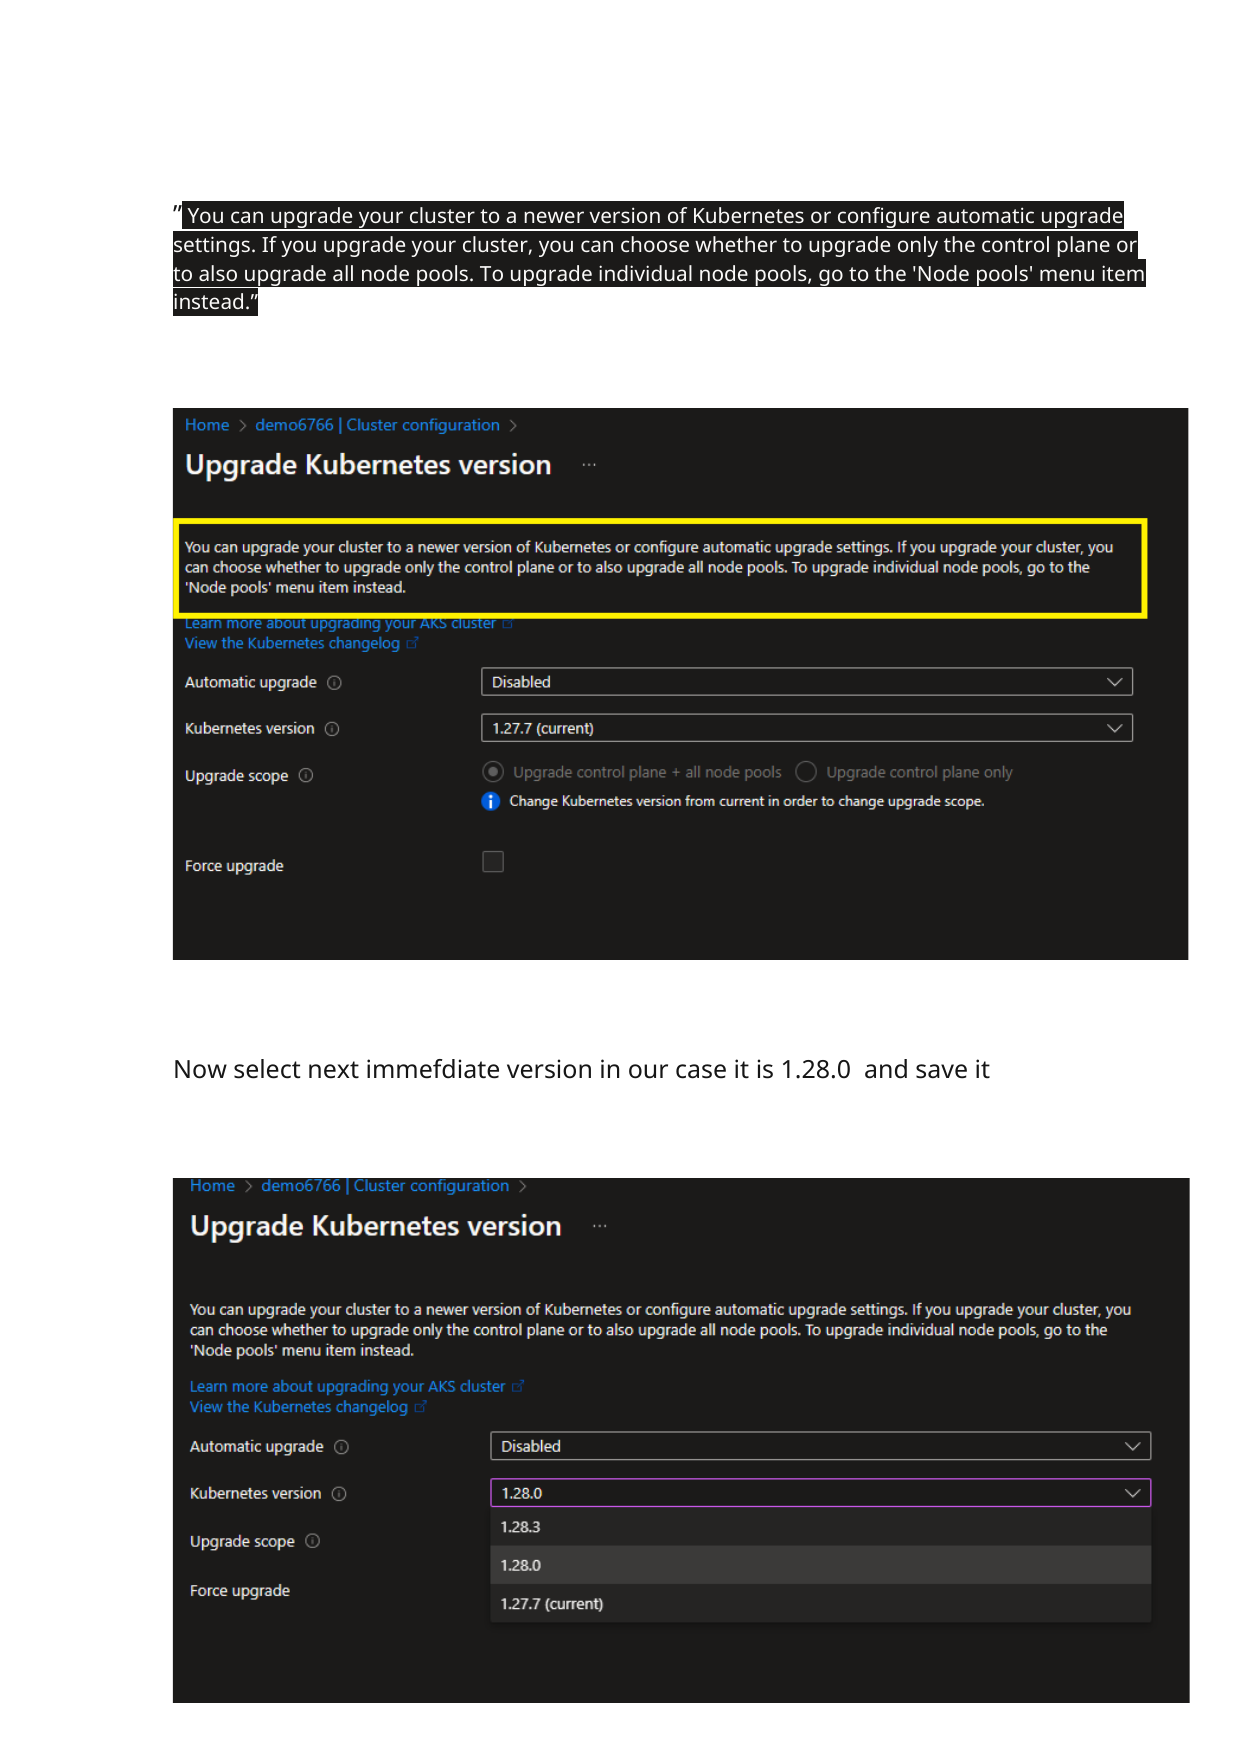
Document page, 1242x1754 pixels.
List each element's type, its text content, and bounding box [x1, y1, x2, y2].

picture [172, 408, 1189, 960]
text ” You can upgrade your cluster to a newer version of Kubernetes or configure automatic upgrade settings. If you upgrade your cluster, you can choose whether to upgrade only the control plane or to also upgrade all node pools. To upgrade individual node pools, go to the 'Node pools' menu item instead.” [173, 197, 1152, 316]
picture [172, 1178, 1190, 1703]
text Now select next immefdiate version in our case it is 1.28.0 and save it [173, 1052, 1152, 1086]
